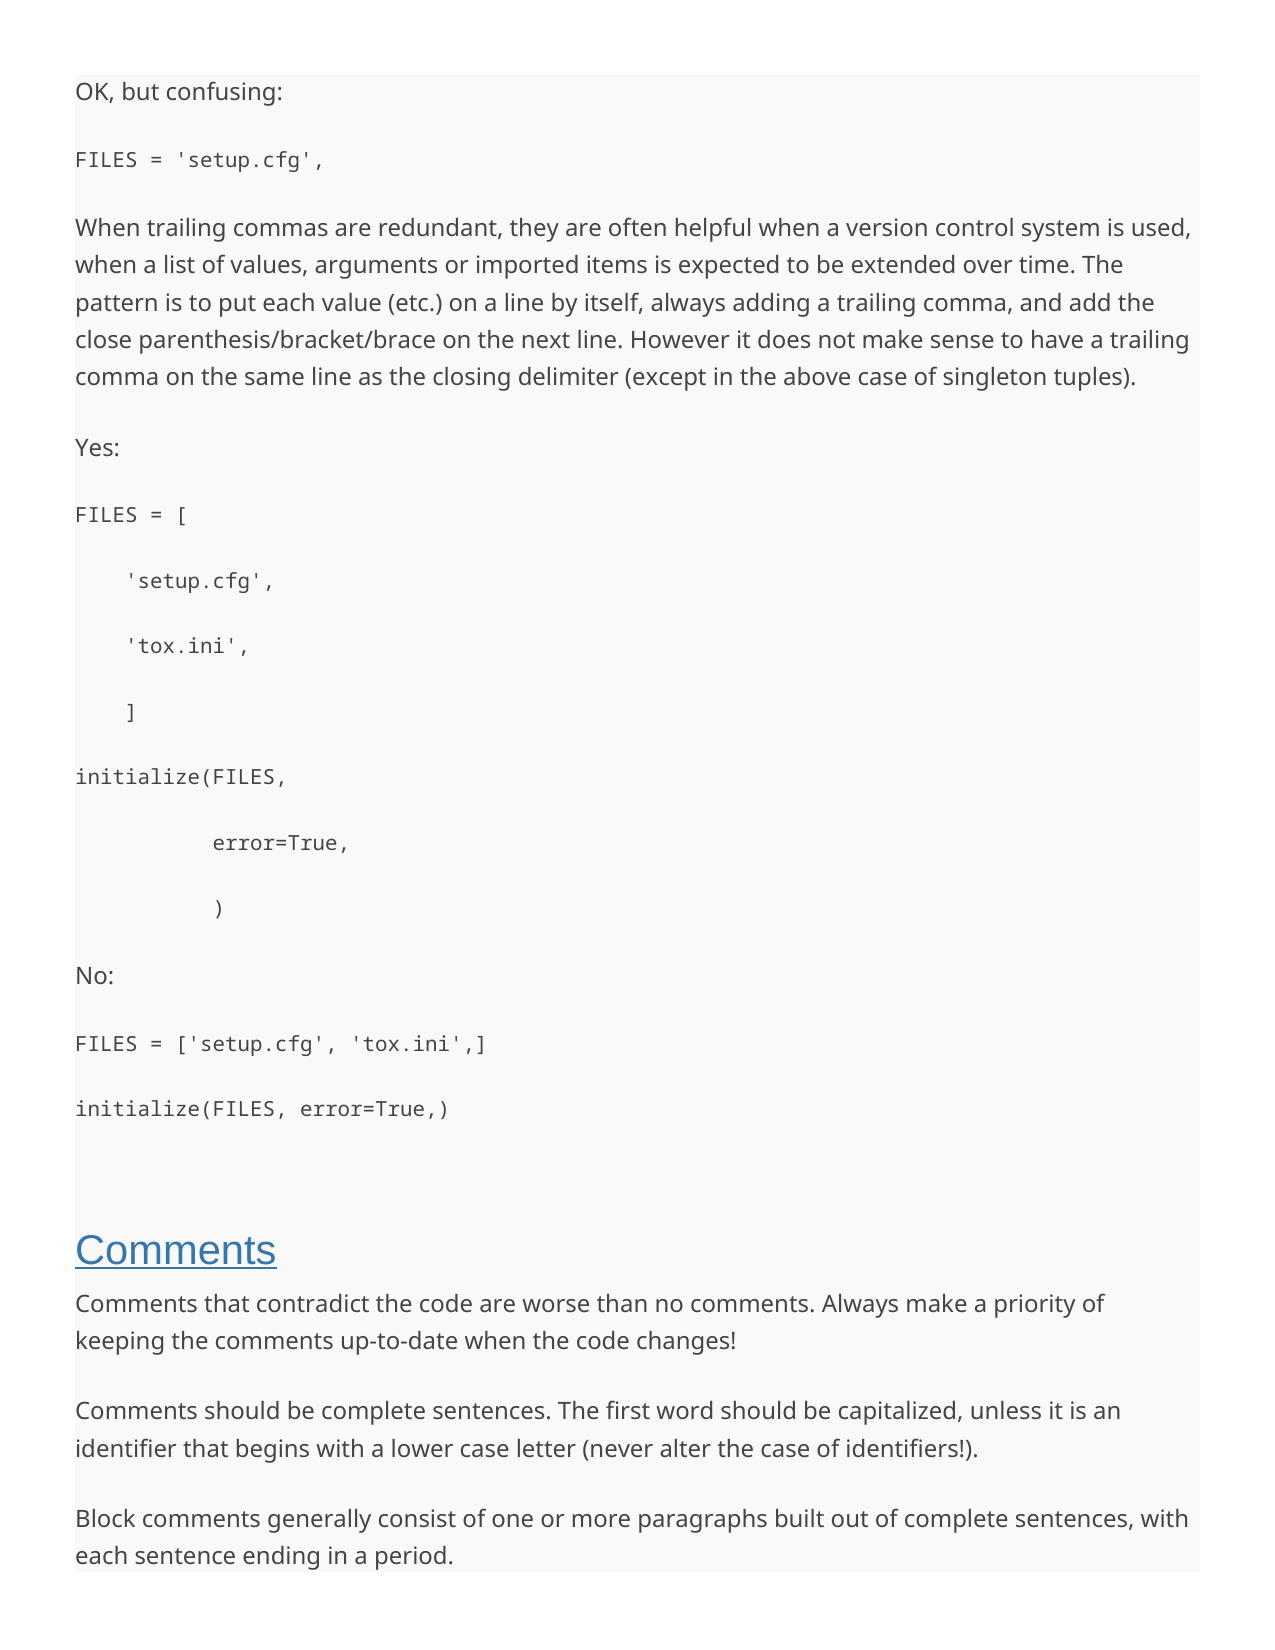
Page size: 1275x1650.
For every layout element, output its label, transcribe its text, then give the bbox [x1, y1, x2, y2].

text Comments [75, 1225, 1200, 1273]
text ) [75, 893, 1200, 922]
text Yes: [75, 430, 1200, 463]
text Block comments generally consist of one or more paragraphs built out of complete sentences, with each sentence ending in a period. [75, 1502, 1200, 1572]
text FILES = ['setup.cfg', 'tox.ini',] [75, 1029, 1200, 1057]
text Comments that contradict the code are worse than no comments. Always make a priority of keeping the comments up-to-date when the code changes! [75, 1286, 1200, 1356]
text 'tox.ini', [75, 631, 1200, 660]
text FILES = 'setup.cfg', [75, 145, 1200, 174]
text error=True, [75, 828, 1200, 856]
text FILES = [ [75, 501, 1200, 529]
text initialize(FILES, [75, 762, 1200, 791]
text ] [75, 697, 1200, 725]
text No: [75, 958, 1200, 991]
text OK, but confusing: [75, 75, 1200, 108]
text Comments should be complete sentences. The first word should be capitalized, unless it is an identifier that begins with a lower case letter (never alter the case of identifiers!). [75, 1394, 1200, 1464]
text When trailing commas are redundant, they are often helpful when a version control system is used, when a list of values, arguments or imported items is expected to be extended over time. The pattern is to put each value (etc.) on a line by itself, always adding a trailing comma, and add the close parenthesis/bracket/brace on the next line. However it does not make sense to have a trailing comma on the same line as the closing delimiter (except in the above case of singleton tuples). [75, 211, 1200, 393]
text initialize(FILES, error=True,) [75, 1094, 1200, 1123]
text 'setup.cfg', [75, 566, 1200, 594]
